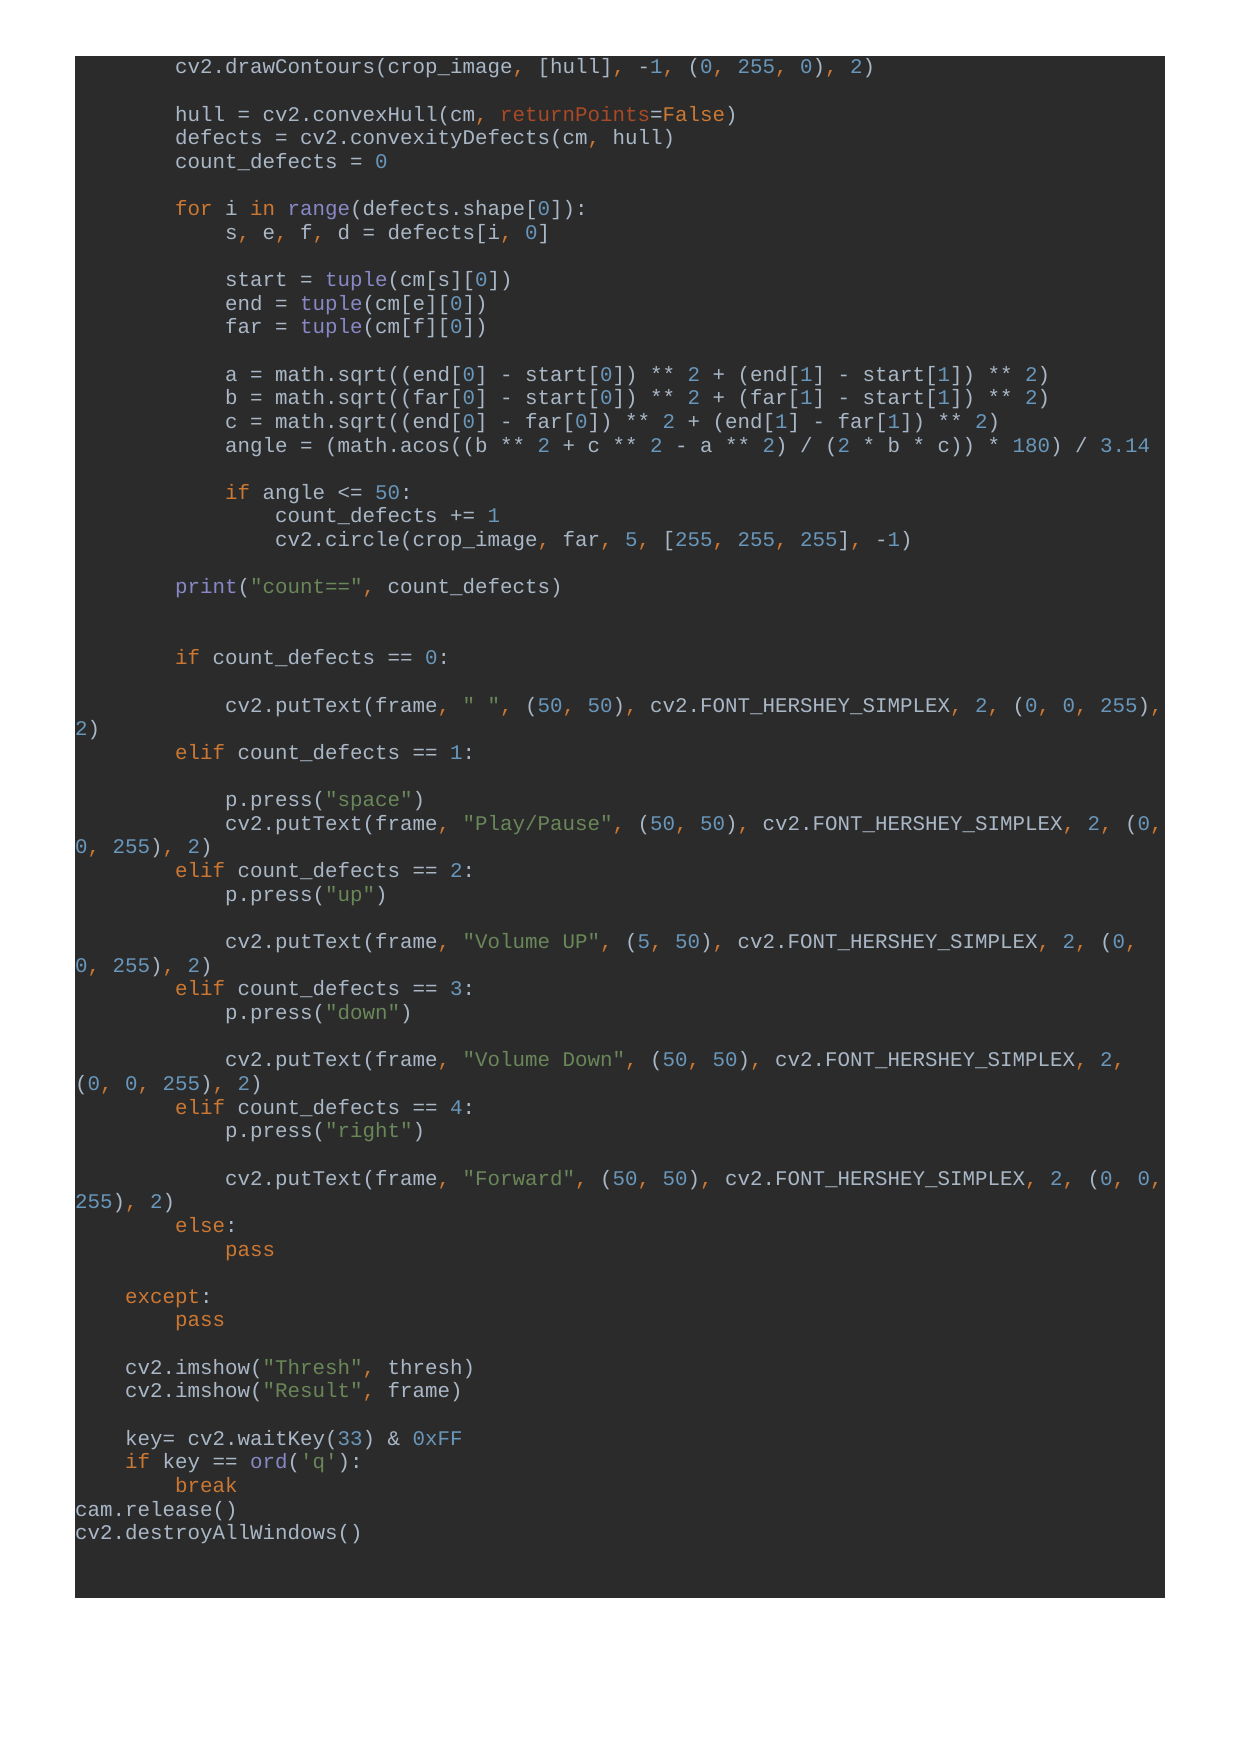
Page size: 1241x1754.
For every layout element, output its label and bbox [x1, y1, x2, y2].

text [75, 56, 1165, 1598]
